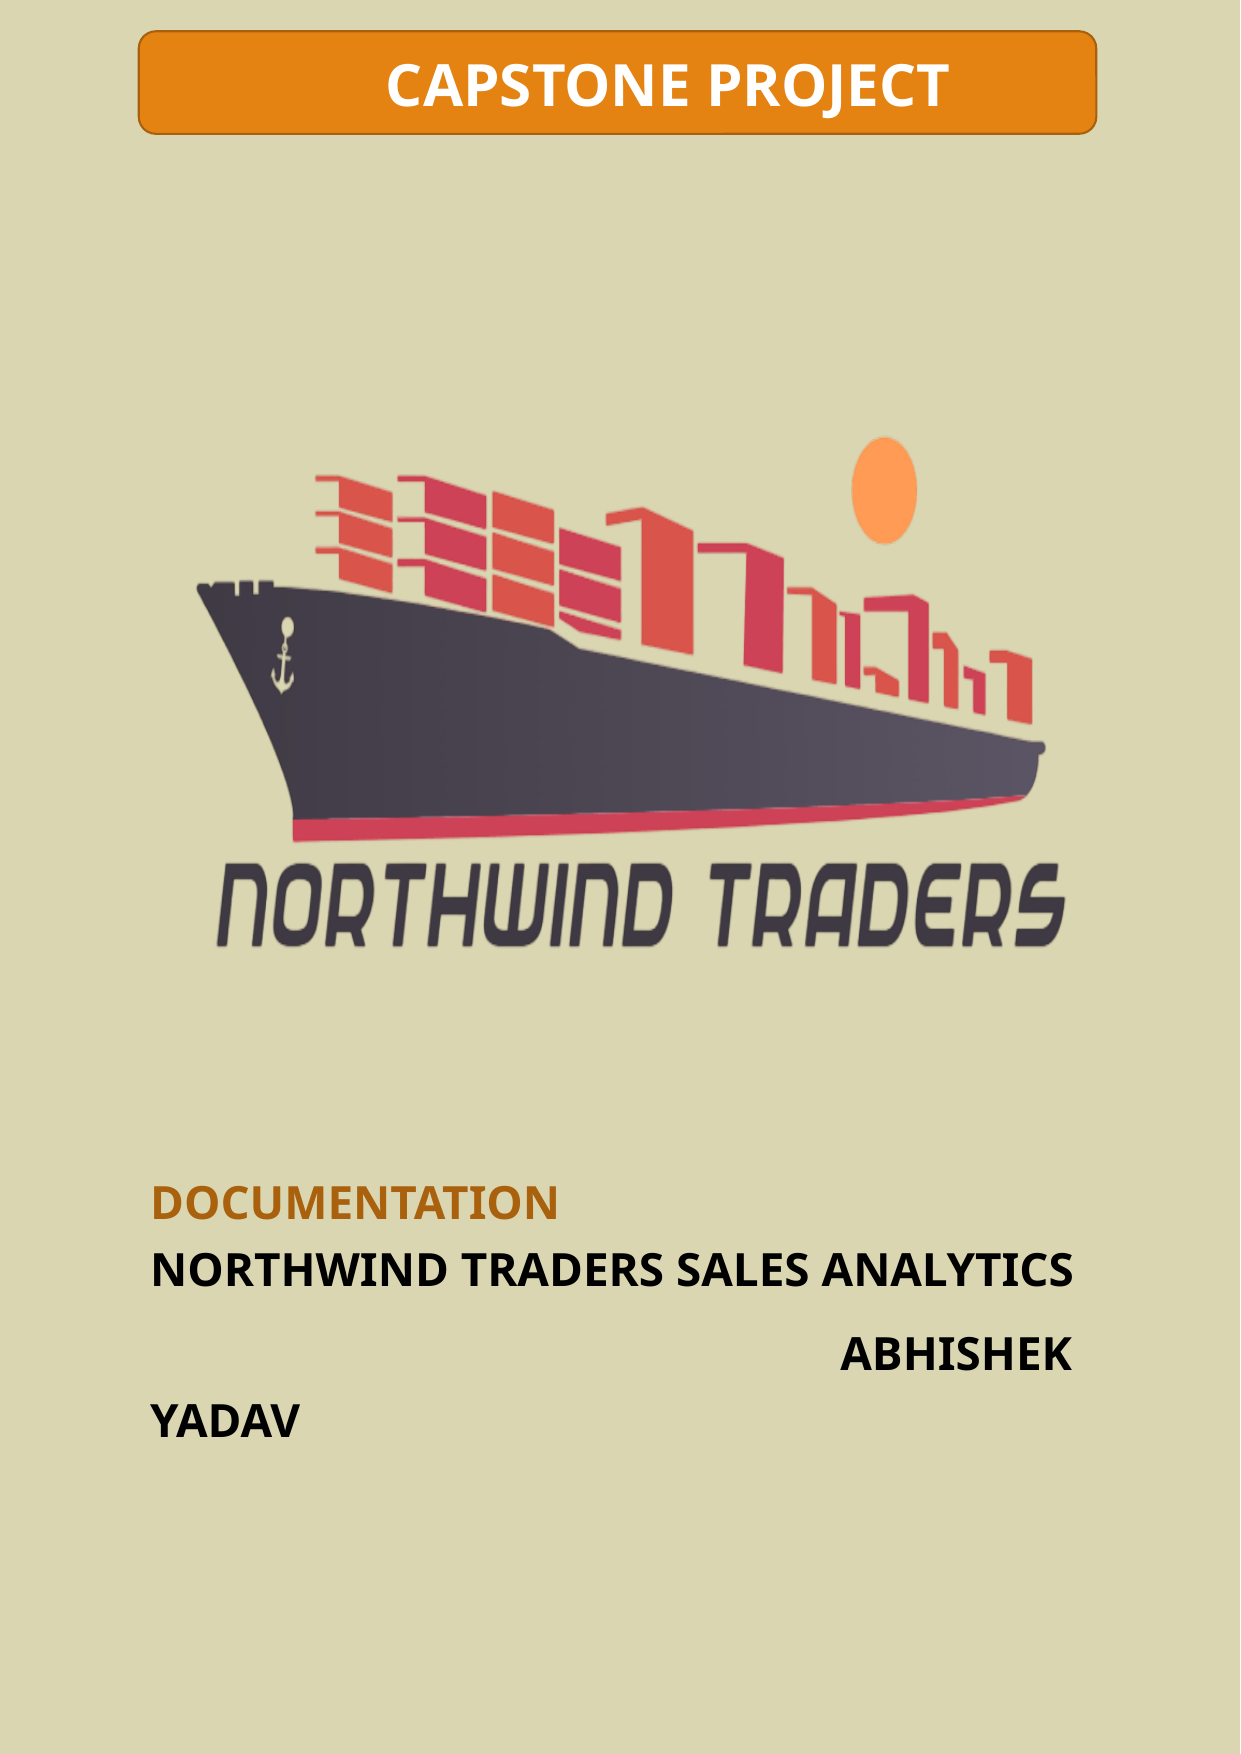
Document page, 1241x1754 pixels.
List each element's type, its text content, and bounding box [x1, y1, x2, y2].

text NORTHWIND TRADERS SALES ANALYTICS [150, 1237, 1090, 1300]
subtitle DOCUMENTATION [150, 1170, 1090, 1233]
picture [150, 175, 1091, 1142]
text ABHISHEK YADAV [150, 1321, 1090, 1451]
